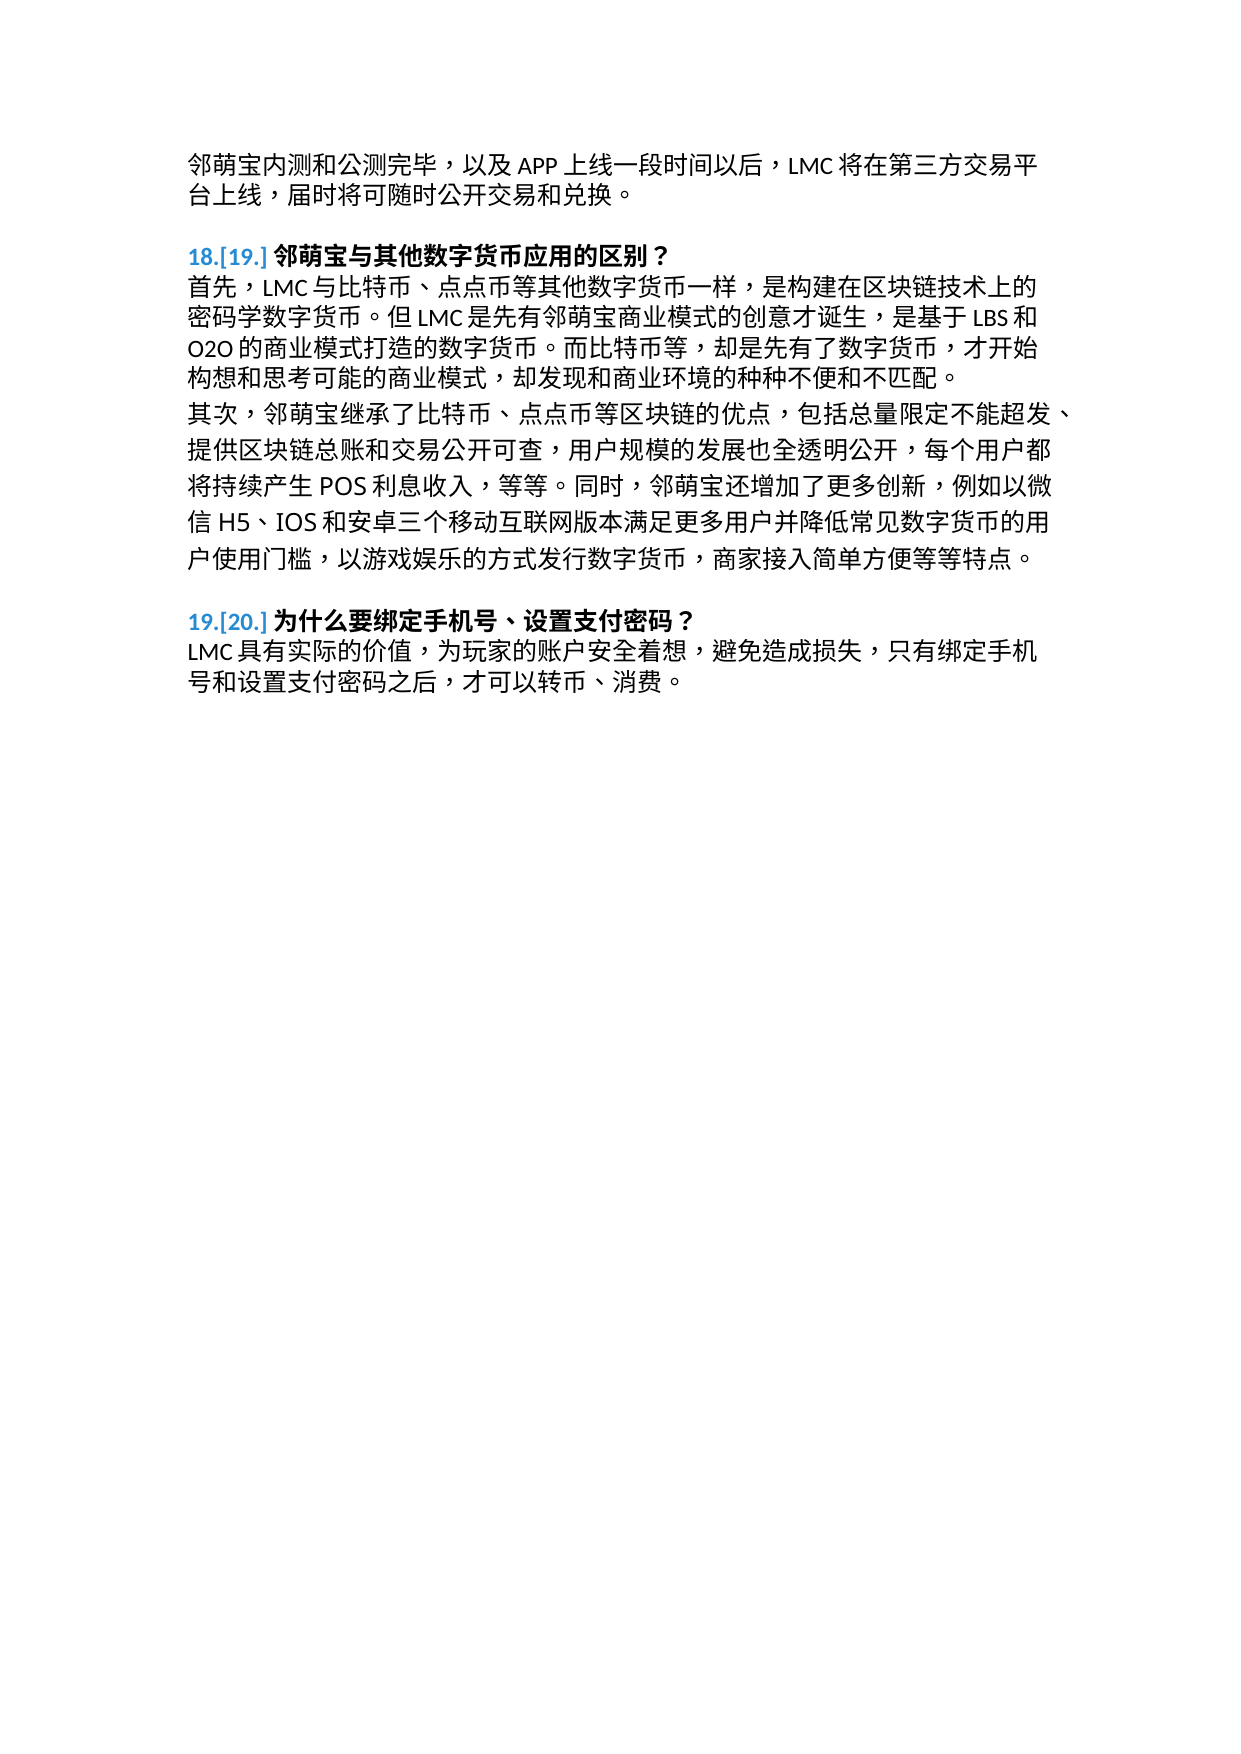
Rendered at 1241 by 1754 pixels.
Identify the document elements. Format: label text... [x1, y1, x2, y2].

list 为什么要绑定手机号、设置支付密码？ [187, 606, 1053, 636]
text 邻萌宝内测和公测完毕，以及APP上线一段时间以后，LMC将在第三方交易平台上线，届时将可随时公开交易和兑换。 [187, 150, 1053, 211]
text 首先，LMC与比特币、点点币等其他数字货币一样，是构建在区块链技术上的密码学数字货币。但LMC是先有邻萌宝商业模式的创意才诞生，是基于LBS和O2O的商业模式打造的数字货币。而比特币等，却是先有了数字货币，才开始构想和思考可能的商业模式，却发现和商业环境的种种不便和不匹配。 [187, 272, 1053, 394]
list 邻萌宝与其他数字货币应用的区别？ [187, 242, 1053, 272]
text LMC具有实际的价值，为玩家的账户安全着想，避免造成损失，只有绑定手机号和设置支付密码之后，才可以转币、消费。 [187, 636, 1053, 697]
text 其次，邻萌宝继承了比特币、点点币等区块链的优点，包括总量限定不能超发、提供区块链总账和交易公开可查，用户规模的发展也全透明公开，每个用户都将持续产生POS利息收入，等等。同时，邻萌宝还增加了更多创新，例如以微信H5、IOS和安卓三个移动互联网版本满足更多用户并降低常见数字货币的用户使用门槛，以游戏娱乐的方式发行数字货币，商家接入简单方便等等特点。 [187, 394, 1053, 575]
